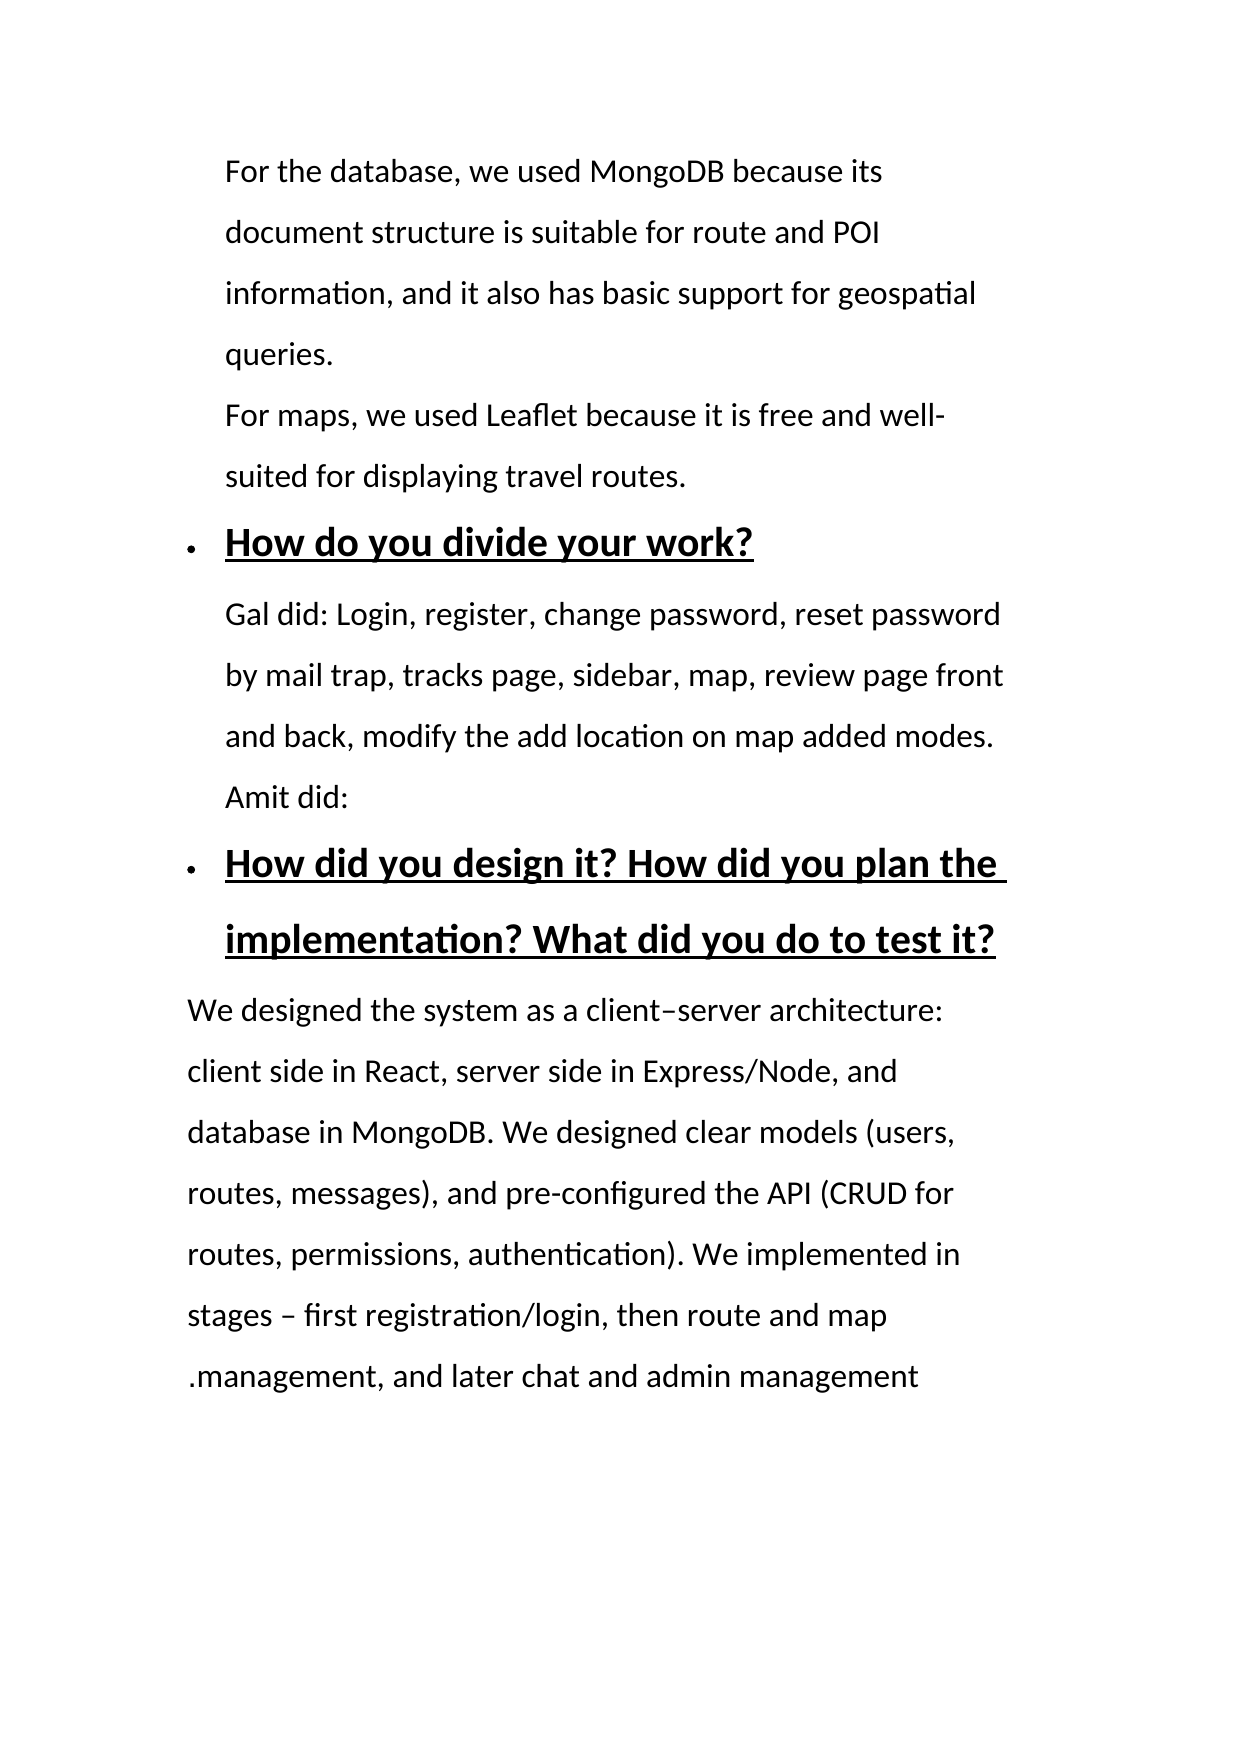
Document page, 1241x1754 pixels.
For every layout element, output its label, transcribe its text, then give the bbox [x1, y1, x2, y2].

text Gal did: Login, register, change password, reset password by mail trap, tracks page, sidebar, map, review page front and back, modify the add location on map added modes. [225, 592, 1029, 755]
text For maps, we used Leaflet because it is free and well-suited for displaying travel routes. [225, 394, 1029, 496]
text Amit did: [225, 776, 1029, 816]
list How do you divide your work? [187, 516, 1029, 567]
text For the database, we used MongoDB because its document structure is suitable for route and POI information, and it also has basic support for geospatial queries. [225, 150, 1029, 374]
list How did you design it? How did you plan the implementation? What did you do to test it? [187, 837, 1029, 964]
list We designed the system as a client–server architecture: client side in React, server side in Express/Node, and database in MongoDB. We designed clear models (users, routes, messages), and pre-configured the API (CRUD for routes, permissions, authentication). We implemented in stages – first registration/login, then route and map management, and later chat and admin management. [187, 989, 978, 1396]
